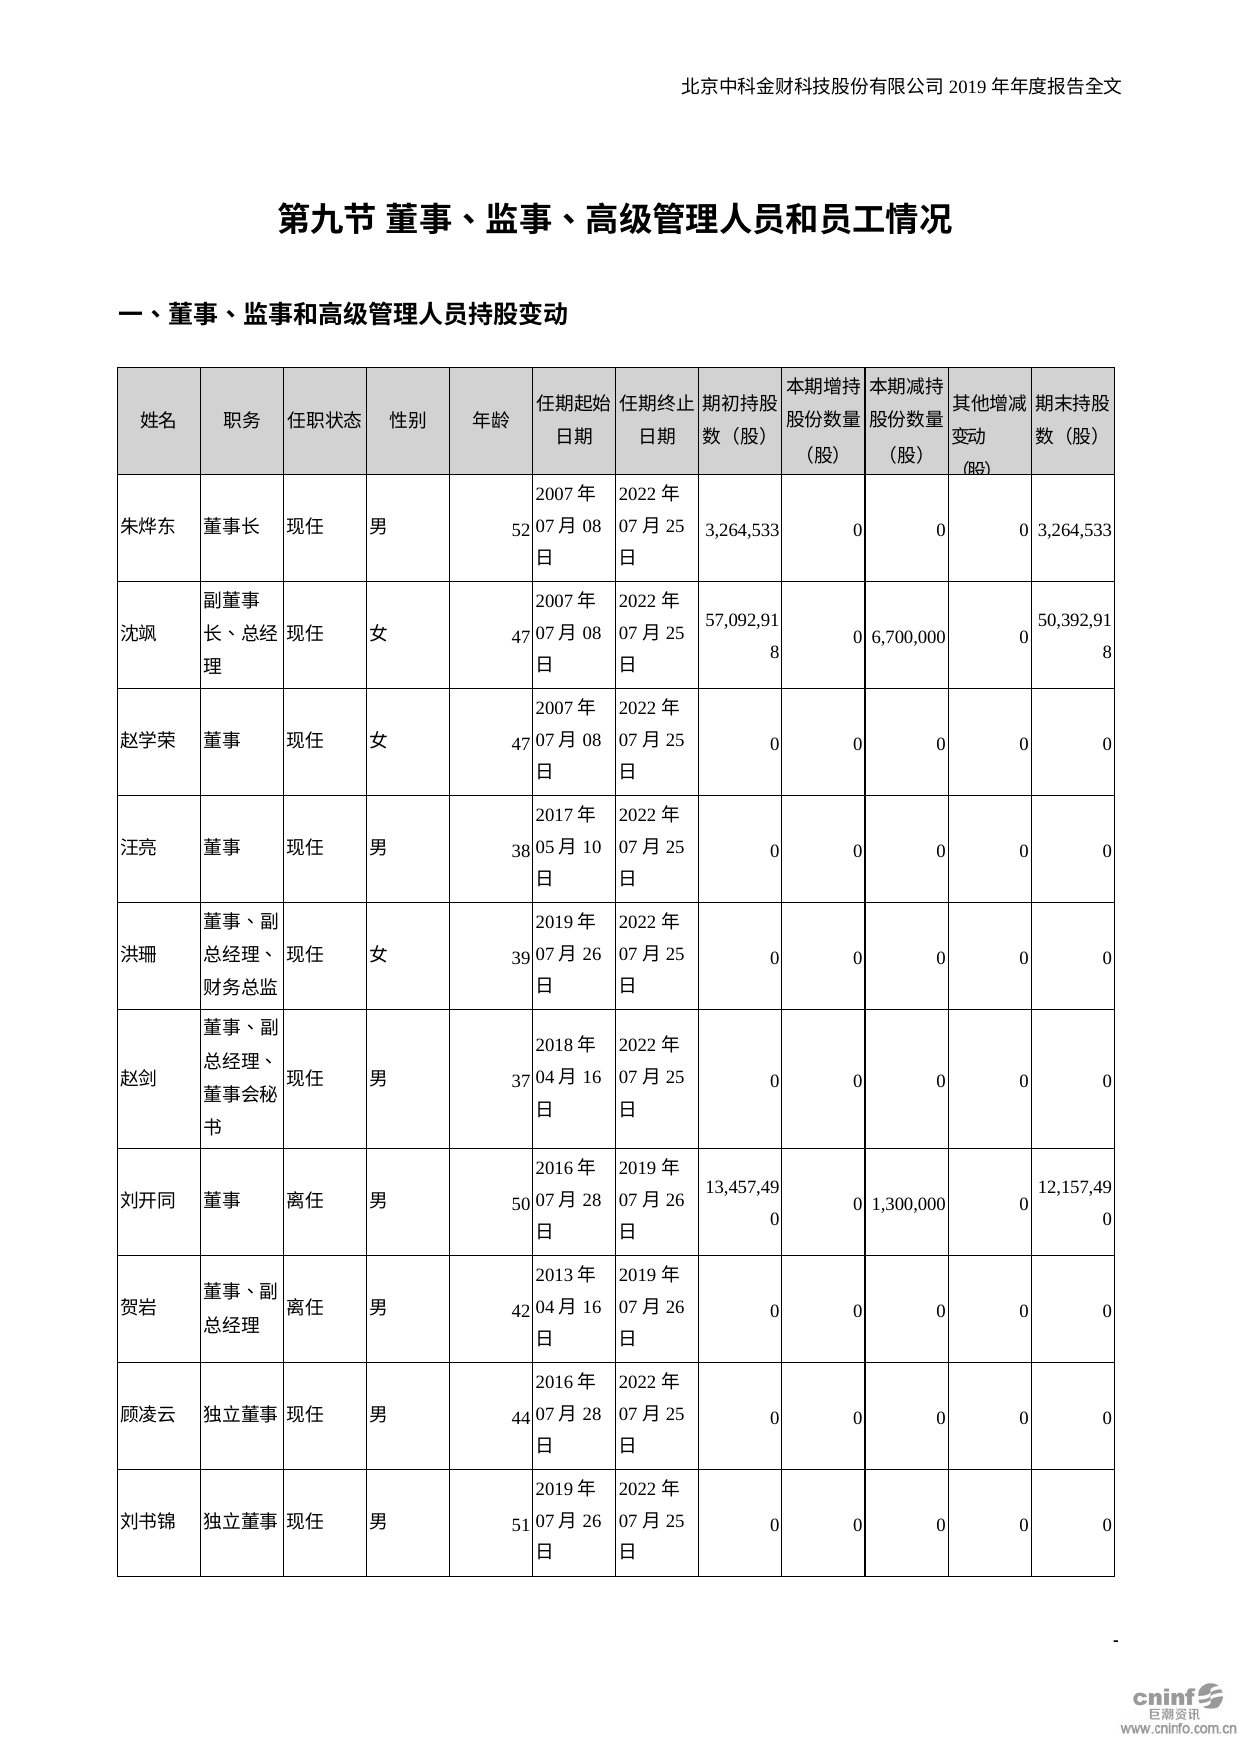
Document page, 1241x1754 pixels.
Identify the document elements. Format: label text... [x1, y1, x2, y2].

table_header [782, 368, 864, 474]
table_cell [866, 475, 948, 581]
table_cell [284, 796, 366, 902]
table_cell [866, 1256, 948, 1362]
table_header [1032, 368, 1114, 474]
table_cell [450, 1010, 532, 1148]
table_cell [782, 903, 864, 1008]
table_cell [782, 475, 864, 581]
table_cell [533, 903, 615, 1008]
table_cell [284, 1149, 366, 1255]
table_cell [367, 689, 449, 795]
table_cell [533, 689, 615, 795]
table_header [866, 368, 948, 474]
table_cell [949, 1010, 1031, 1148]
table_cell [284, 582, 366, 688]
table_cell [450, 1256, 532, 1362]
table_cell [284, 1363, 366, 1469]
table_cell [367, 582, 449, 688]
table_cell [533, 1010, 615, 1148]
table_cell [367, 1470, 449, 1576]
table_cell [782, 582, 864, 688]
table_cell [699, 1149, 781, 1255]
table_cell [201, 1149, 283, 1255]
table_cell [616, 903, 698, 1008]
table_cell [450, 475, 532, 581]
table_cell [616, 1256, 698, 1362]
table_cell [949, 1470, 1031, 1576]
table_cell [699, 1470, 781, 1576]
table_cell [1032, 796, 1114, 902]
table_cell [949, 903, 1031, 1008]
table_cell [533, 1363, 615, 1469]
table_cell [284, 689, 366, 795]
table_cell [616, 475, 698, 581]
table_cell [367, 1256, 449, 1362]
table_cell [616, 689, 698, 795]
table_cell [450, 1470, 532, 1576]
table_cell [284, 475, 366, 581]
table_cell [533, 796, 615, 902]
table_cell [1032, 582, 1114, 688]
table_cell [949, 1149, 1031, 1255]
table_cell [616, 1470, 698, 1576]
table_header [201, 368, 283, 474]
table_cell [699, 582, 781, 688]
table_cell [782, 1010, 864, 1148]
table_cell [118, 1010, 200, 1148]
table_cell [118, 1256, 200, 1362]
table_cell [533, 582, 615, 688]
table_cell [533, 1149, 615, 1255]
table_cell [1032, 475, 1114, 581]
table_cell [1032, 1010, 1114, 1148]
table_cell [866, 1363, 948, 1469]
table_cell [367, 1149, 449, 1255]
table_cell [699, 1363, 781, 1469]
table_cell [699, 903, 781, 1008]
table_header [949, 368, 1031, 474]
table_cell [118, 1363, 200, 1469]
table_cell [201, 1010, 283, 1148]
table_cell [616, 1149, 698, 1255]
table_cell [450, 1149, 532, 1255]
picture [1115, 1680, 1240, 1737]
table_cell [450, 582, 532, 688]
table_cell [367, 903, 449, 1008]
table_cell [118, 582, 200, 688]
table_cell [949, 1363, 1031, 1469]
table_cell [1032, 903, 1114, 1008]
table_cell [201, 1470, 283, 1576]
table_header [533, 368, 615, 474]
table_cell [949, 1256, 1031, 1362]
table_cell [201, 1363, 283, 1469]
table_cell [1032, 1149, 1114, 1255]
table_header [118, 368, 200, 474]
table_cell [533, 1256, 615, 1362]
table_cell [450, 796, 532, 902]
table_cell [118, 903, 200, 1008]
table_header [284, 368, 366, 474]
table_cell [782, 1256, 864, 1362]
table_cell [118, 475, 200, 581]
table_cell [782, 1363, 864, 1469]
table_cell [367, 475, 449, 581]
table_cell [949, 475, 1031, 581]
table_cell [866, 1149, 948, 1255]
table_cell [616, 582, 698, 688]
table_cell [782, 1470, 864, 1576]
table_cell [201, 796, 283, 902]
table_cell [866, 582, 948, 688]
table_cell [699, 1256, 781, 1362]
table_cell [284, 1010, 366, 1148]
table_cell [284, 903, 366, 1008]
subtitle 第九节 董事、监事、高级管理人员和员工情况 [277, 196, 1122, 241]
subtitle 一、董事、监事和高级管理人员持股变动 [118, 297, 1122, 331]
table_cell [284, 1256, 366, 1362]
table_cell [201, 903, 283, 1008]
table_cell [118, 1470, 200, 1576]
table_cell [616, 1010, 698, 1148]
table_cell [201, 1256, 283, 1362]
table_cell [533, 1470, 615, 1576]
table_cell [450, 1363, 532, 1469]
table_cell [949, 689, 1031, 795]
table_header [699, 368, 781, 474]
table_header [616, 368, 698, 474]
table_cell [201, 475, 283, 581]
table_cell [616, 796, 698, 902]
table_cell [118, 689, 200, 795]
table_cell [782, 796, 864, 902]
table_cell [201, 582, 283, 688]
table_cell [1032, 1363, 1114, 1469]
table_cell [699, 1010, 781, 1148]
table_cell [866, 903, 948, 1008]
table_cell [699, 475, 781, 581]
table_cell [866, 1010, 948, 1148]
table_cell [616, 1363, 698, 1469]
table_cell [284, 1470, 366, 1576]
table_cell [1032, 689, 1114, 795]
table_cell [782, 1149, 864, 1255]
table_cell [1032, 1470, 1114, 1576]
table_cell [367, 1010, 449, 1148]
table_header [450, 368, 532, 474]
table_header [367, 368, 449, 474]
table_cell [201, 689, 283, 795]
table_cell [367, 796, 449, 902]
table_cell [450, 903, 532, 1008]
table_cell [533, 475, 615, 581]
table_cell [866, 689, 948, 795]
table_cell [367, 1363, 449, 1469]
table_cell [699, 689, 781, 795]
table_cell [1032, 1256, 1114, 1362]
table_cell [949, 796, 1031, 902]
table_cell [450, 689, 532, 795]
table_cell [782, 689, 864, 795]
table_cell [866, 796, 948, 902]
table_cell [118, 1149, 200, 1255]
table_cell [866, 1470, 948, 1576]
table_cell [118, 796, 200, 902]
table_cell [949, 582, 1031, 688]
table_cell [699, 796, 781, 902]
